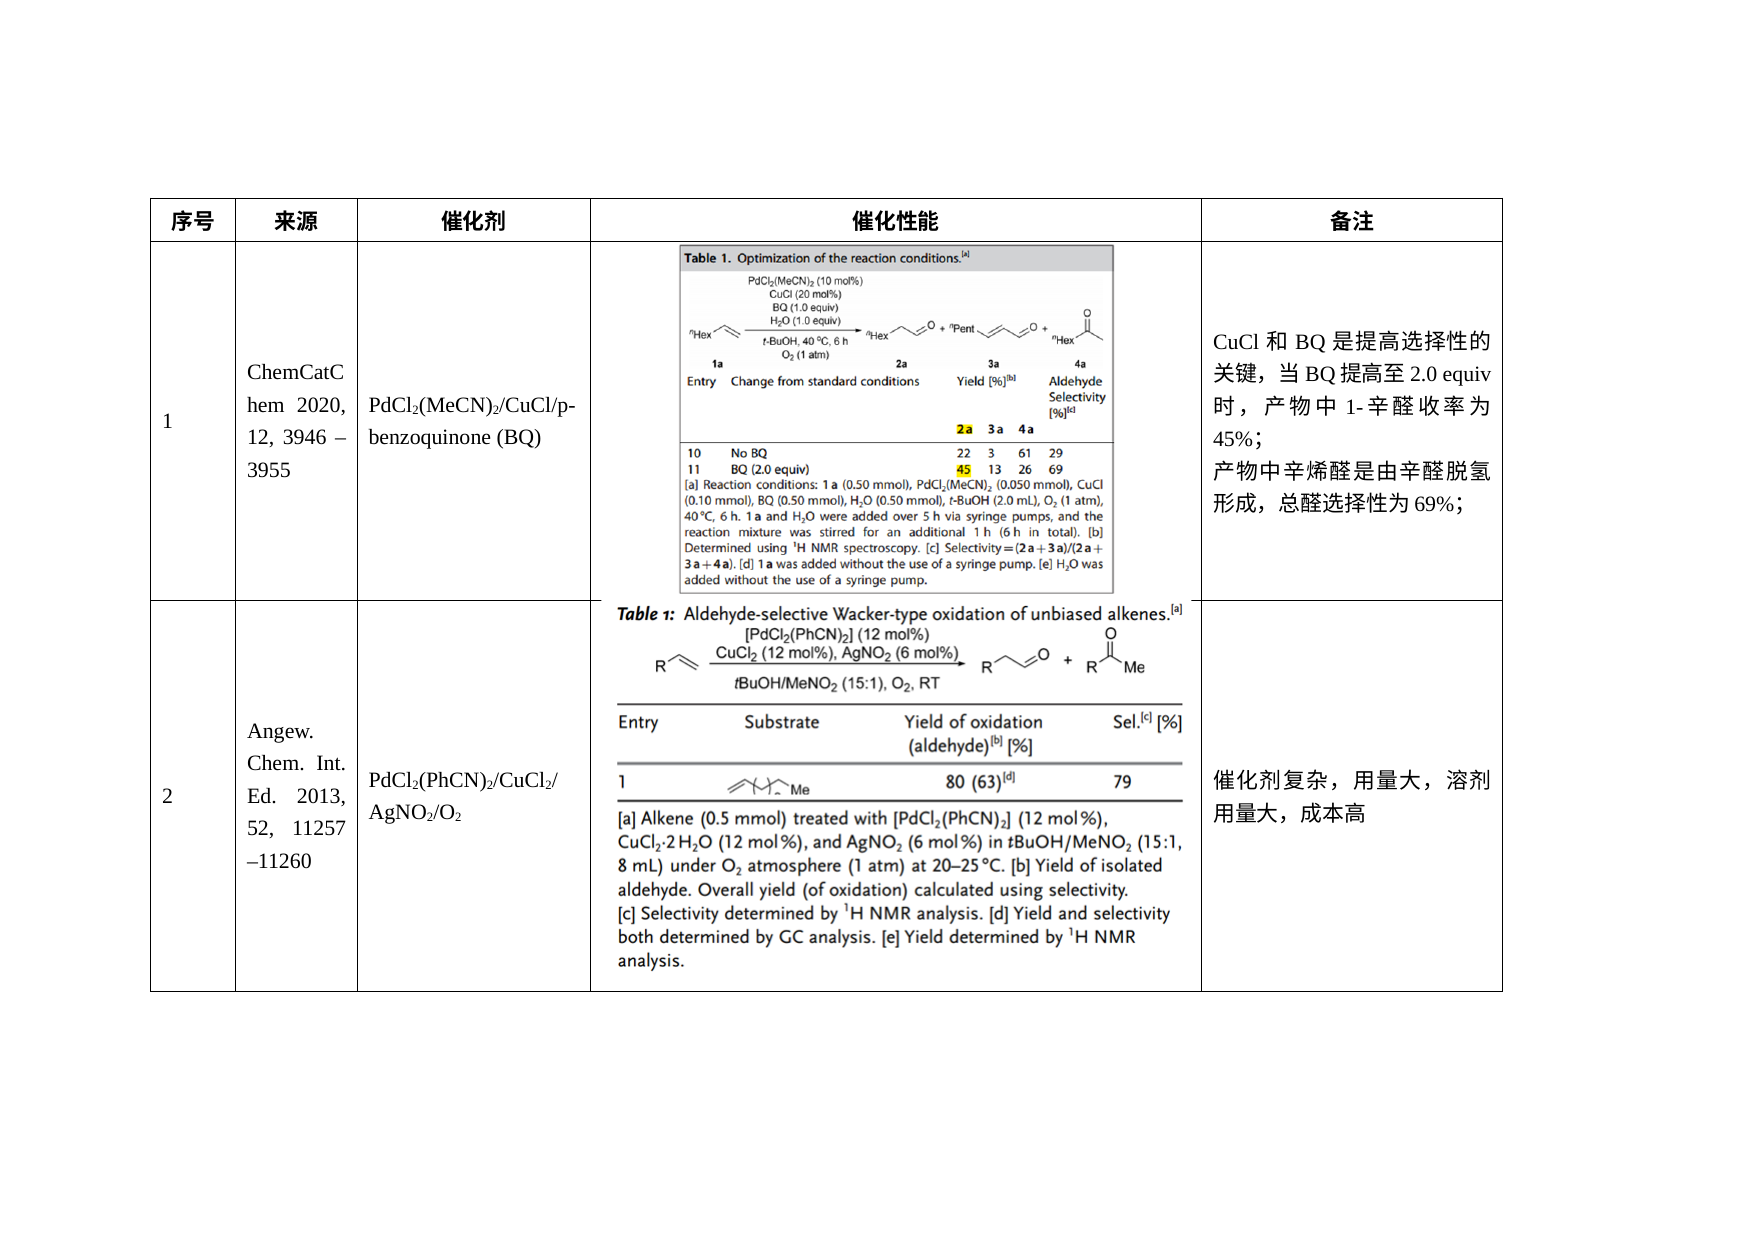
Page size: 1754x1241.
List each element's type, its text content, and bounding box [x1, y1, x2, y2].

table_cell [591, 242, 1201, 599]
picture [675, 242, 1117, 596]
table_header 来源 [236, 199, 357, 241]
table_header 备注 [1202, 199, 1502, 241]
table_cell PdCl2(MeCN)2/CuCl/p-benzoquinone (BQ) [358, 242, 590, 599]
table_cell [591, 601, 1201, 991]
table_cell 2 [151, 601, 235, 991]
table_cell Angew. Chem. Int. Ed. 2013, 52, 11257 –11260 [236, 601, 357, 991]
picture [601, 600, 1192, 976]
table_cell PdCl2(PhCN)2/CuCl2/AgNO2/O2 [358, 601, 590, 991]
table_cell CuCl 和 BQ 是提高选择性的关键，当BQ提高至2.0 equiv时，产物中1-辛醛收率为45%； 产物中辛烯醛是由辛醛脱氢形成，总醛选择性为69%； [1202, 242, 1502, 599]
table_cell ChemCatChem 2020, 12, 3946 –3955 [236, 242, 357, 599]
table_header 序号 [151, 199, 235, 241]
table_cell 催化剂复杂，用量大，溶剂用量大，成本高 [1202, 601, 1502, 991]
table_cell 1 [151, 242, 235, 599]
table_header 催化剂 [358, 199, 590, 241]
table_header 催化性能 [591, 199, 1201, 241]
